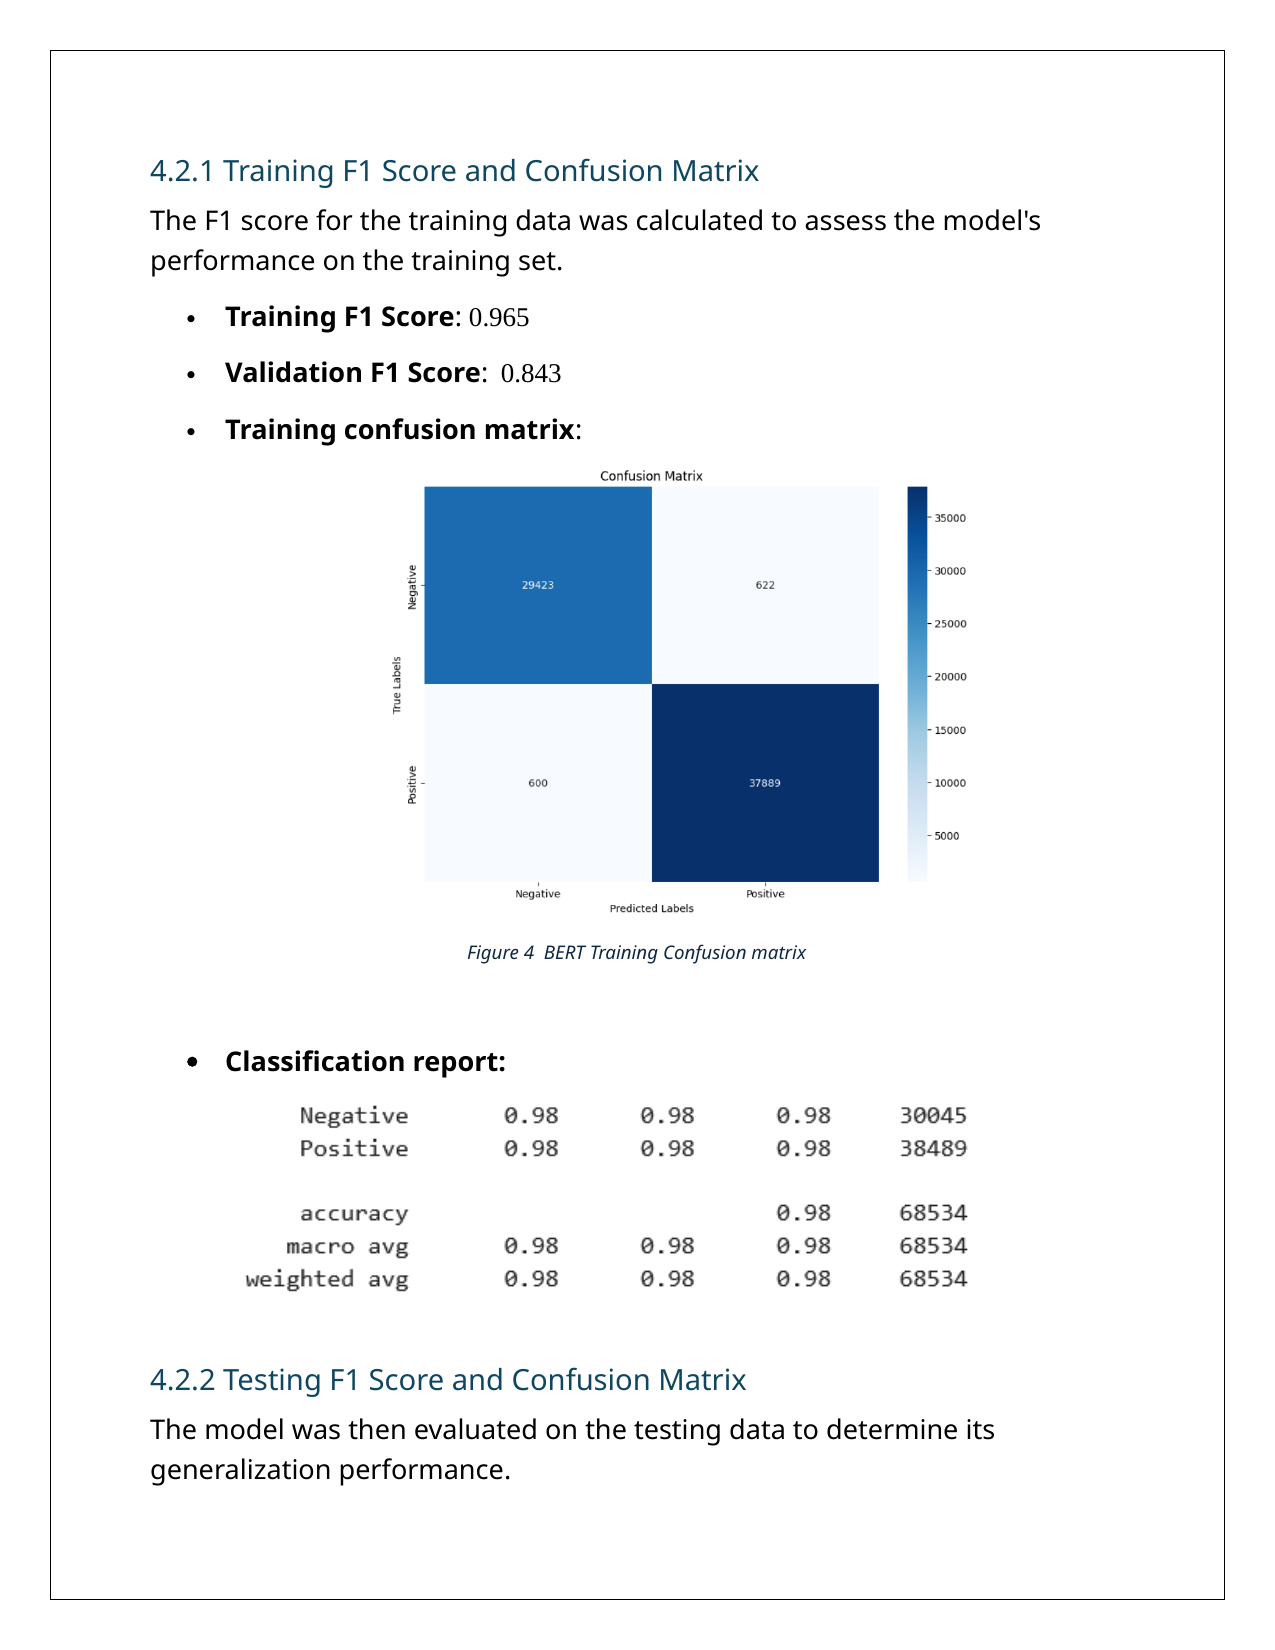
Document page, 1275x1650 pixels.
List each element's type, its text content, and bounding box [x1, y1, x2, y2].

list Classification report: [187, 1042, 1125, 1079]
list Training confusion matrix: [187, 410, 1125, 447]
list Training F1 Score: 0.965 [187, 297, 1125, 334]
list Validation F1 Score: 0.843 [187, 354, 1125, 391]
subtitle 4.2.1 Training F1 Score and Confusion Matrix [150, 150, 1125, 190]
text The F1 score for the training data was calculated to assess the model's performance on the training set. [150, 201, 1125, 278]
text The model was then evaluated on the testing data to determine its generalization performance. [150, 1411, 1125, 1487]
picture [371, 466, 979, 920]
picture [225, 1082, 1016, 1340]
subtitle 4.2.2 Testing F1 Score and Confusion Matrix [150, 1359, 1125, 1399]
text Figure 4 BERT Training Confusion matrix [150, 939, 1125, 965]
